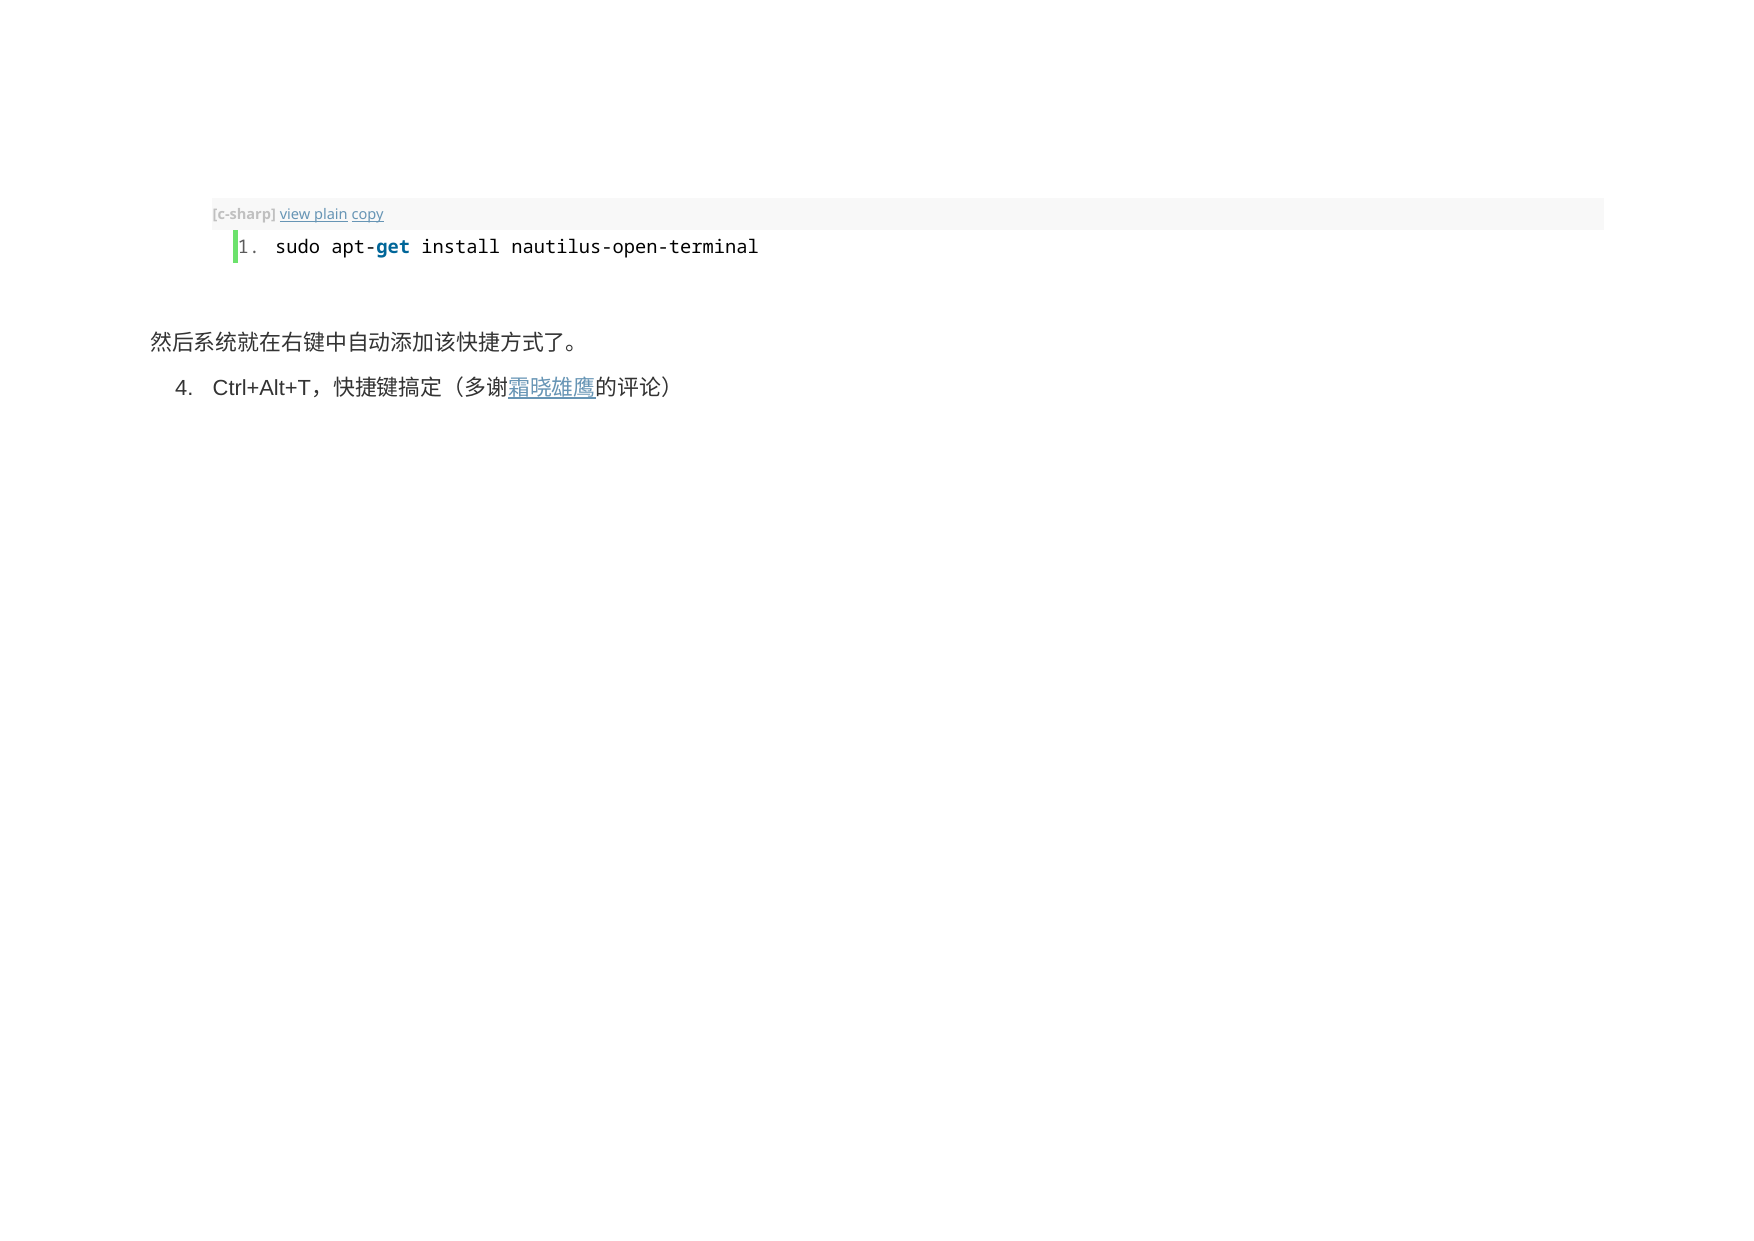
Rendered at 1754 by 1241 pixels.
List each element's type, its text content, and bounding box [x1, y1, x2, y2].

list Ctrl+Alt+T，快捷键搞定（多谢霜晓雄鹰的评论） [175, 369, 1604, 402]
text [c-sharp] view plain copy [212, 198, 1604, 230]
text 然后系统就在右键中自动添加该快捷方式了。 [150, 292, 1604, 357]
list sudo apt-get install nautilus-open-terminal [238, 230, 1604, 263]
